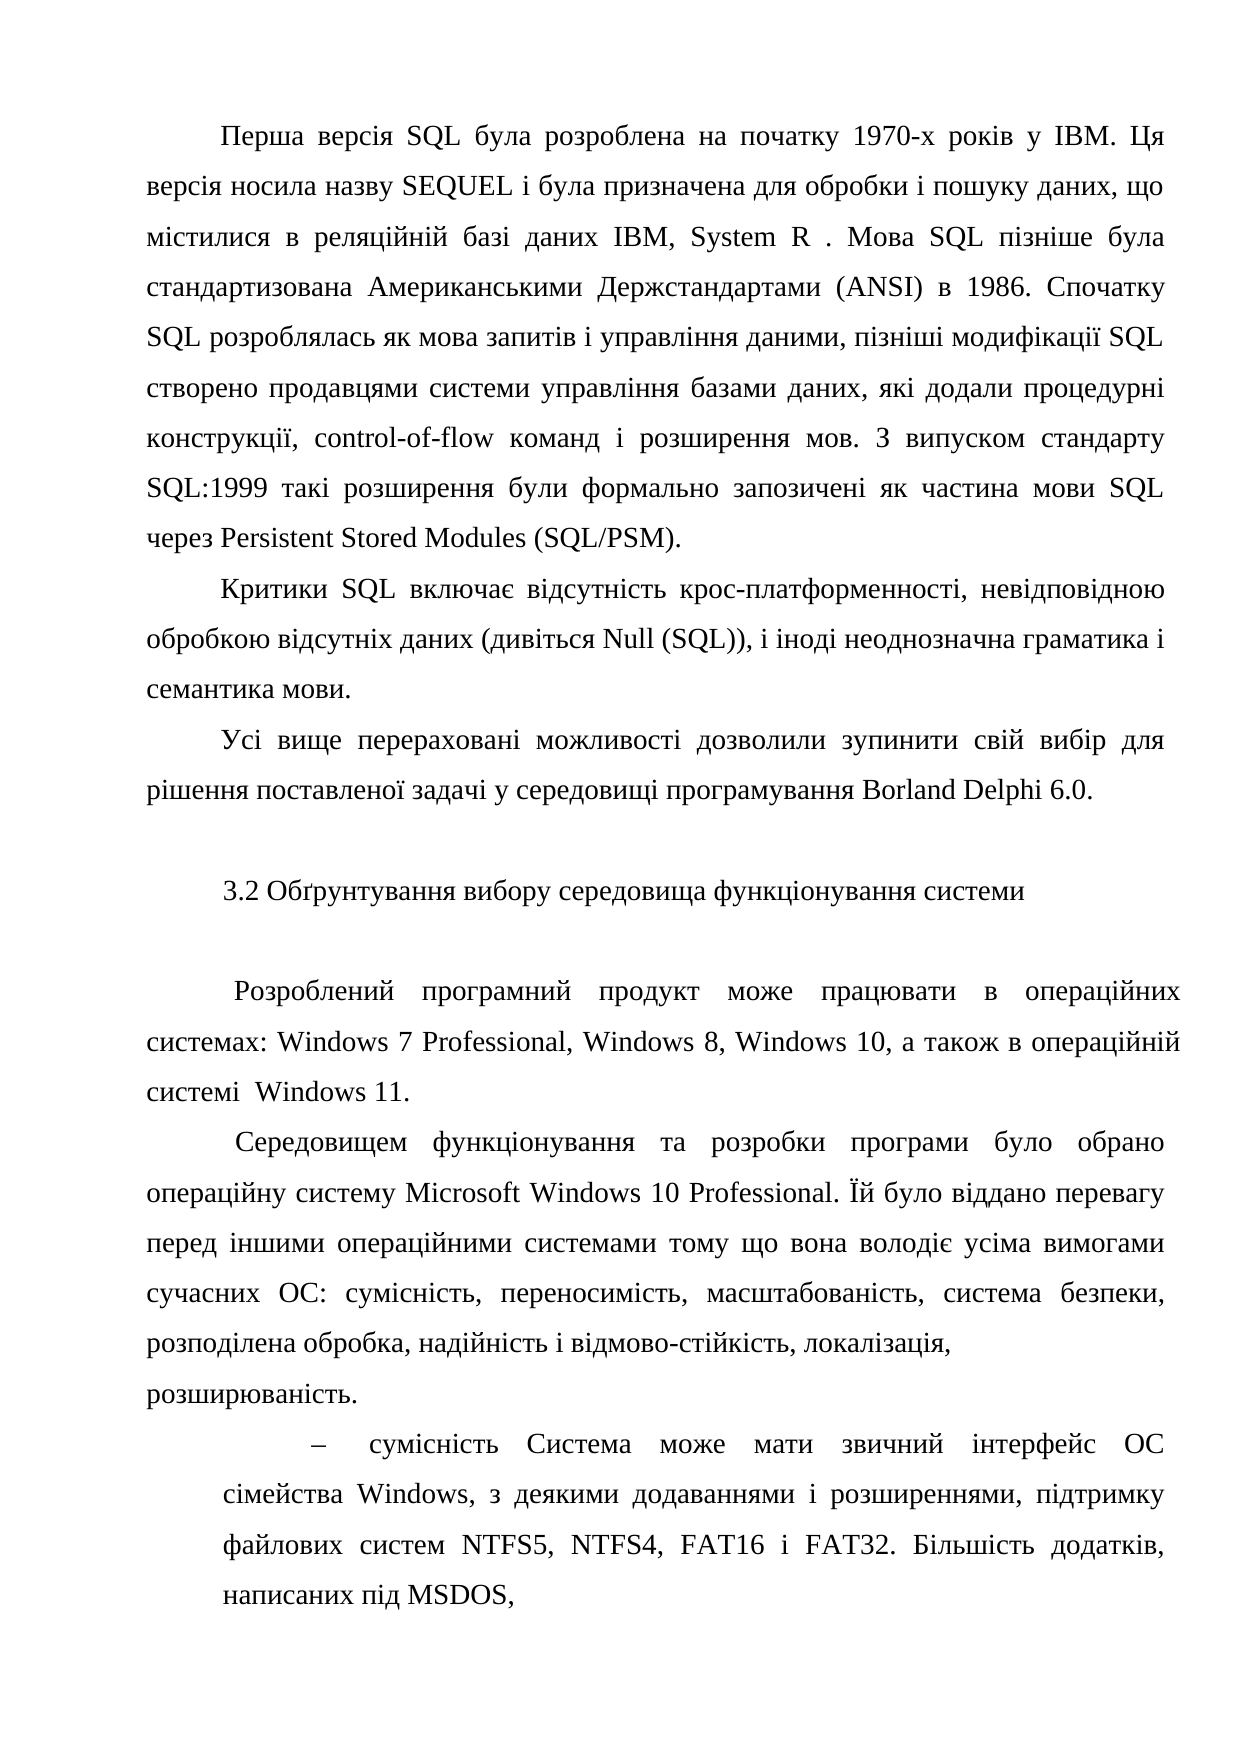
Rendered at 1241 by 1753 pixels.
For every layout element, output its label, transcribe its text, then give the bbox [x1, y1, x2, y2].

text Критики SQL включає відсутність крос-платформенності, невідповідною обробкою відсутніх даних (дивіться Null (SQL)), і іноді неоднозначна граматика і семантика мови. [146, 571, 1166, 705]
text Розроблений програмний продукт може працювати в операційних системах: Windows 7 Professional, Windows 8, Windows 10, а також в операційній системі Windows 11. [146, 973, 1181, 1108]
text Середовищем функціонування та розробки програми було обрано операційну систему Microsoft Windows 10 Professional. Їй було віддано перевагу перед іншими операційними системами тому що вона володіє усіма вимогами сучасних ОС: сумісність, переносимість, масштабованість, система безпеки, розподілена обробка, надійність і відмово-стійкість, локалізація, [146, 1124, 1166, 1359]
list сумісність Система може мати звичний інтерфейс ОС сімейства Windows, з деякими додаваннями і розширеннями, підтримку файлових систем NTFS5, NTFS4, FAT16 і FAT32. Більшість додатків, написаних під MSDOS, [223, 1426, 1166, 1611]
text Перша версія SQL була розроблена на початку 1970-х років у IBM. Ця версія носила назву SEQUEL і була призначена для обробки і пошуку даних, що містилися в реляційній базі даних IBM, System R . Мова SQL пізніше була стандартизована Американськими Держстандартами (ANSI) в 1986. Спочатку SQL розроблялась як мова запитів і управління даними, пізніші модифікації SQL створено продавцями системи управління базами даних, які додали процедурні конструкції, control-of-flow команд і розширення мов. З випуском стандарту SQL:1999 такі розширення були формально запозичені як частина мови SQL через Persistent Stored Modules (SQL/PSM). [146, 118, 1166, 554]
text 3.2 Обґрунтування вибору середовища функціонування системи [223, 873, 1166, 906]
text розширюваність. [146, 1376, 1166, 1409]
text Усі вище перераховані можливості дозволили зупинити свій вибір для рішення поставленої задачі у середовищі програмування Borland Delphi 6.0. [146, 722, 1166, 806]
